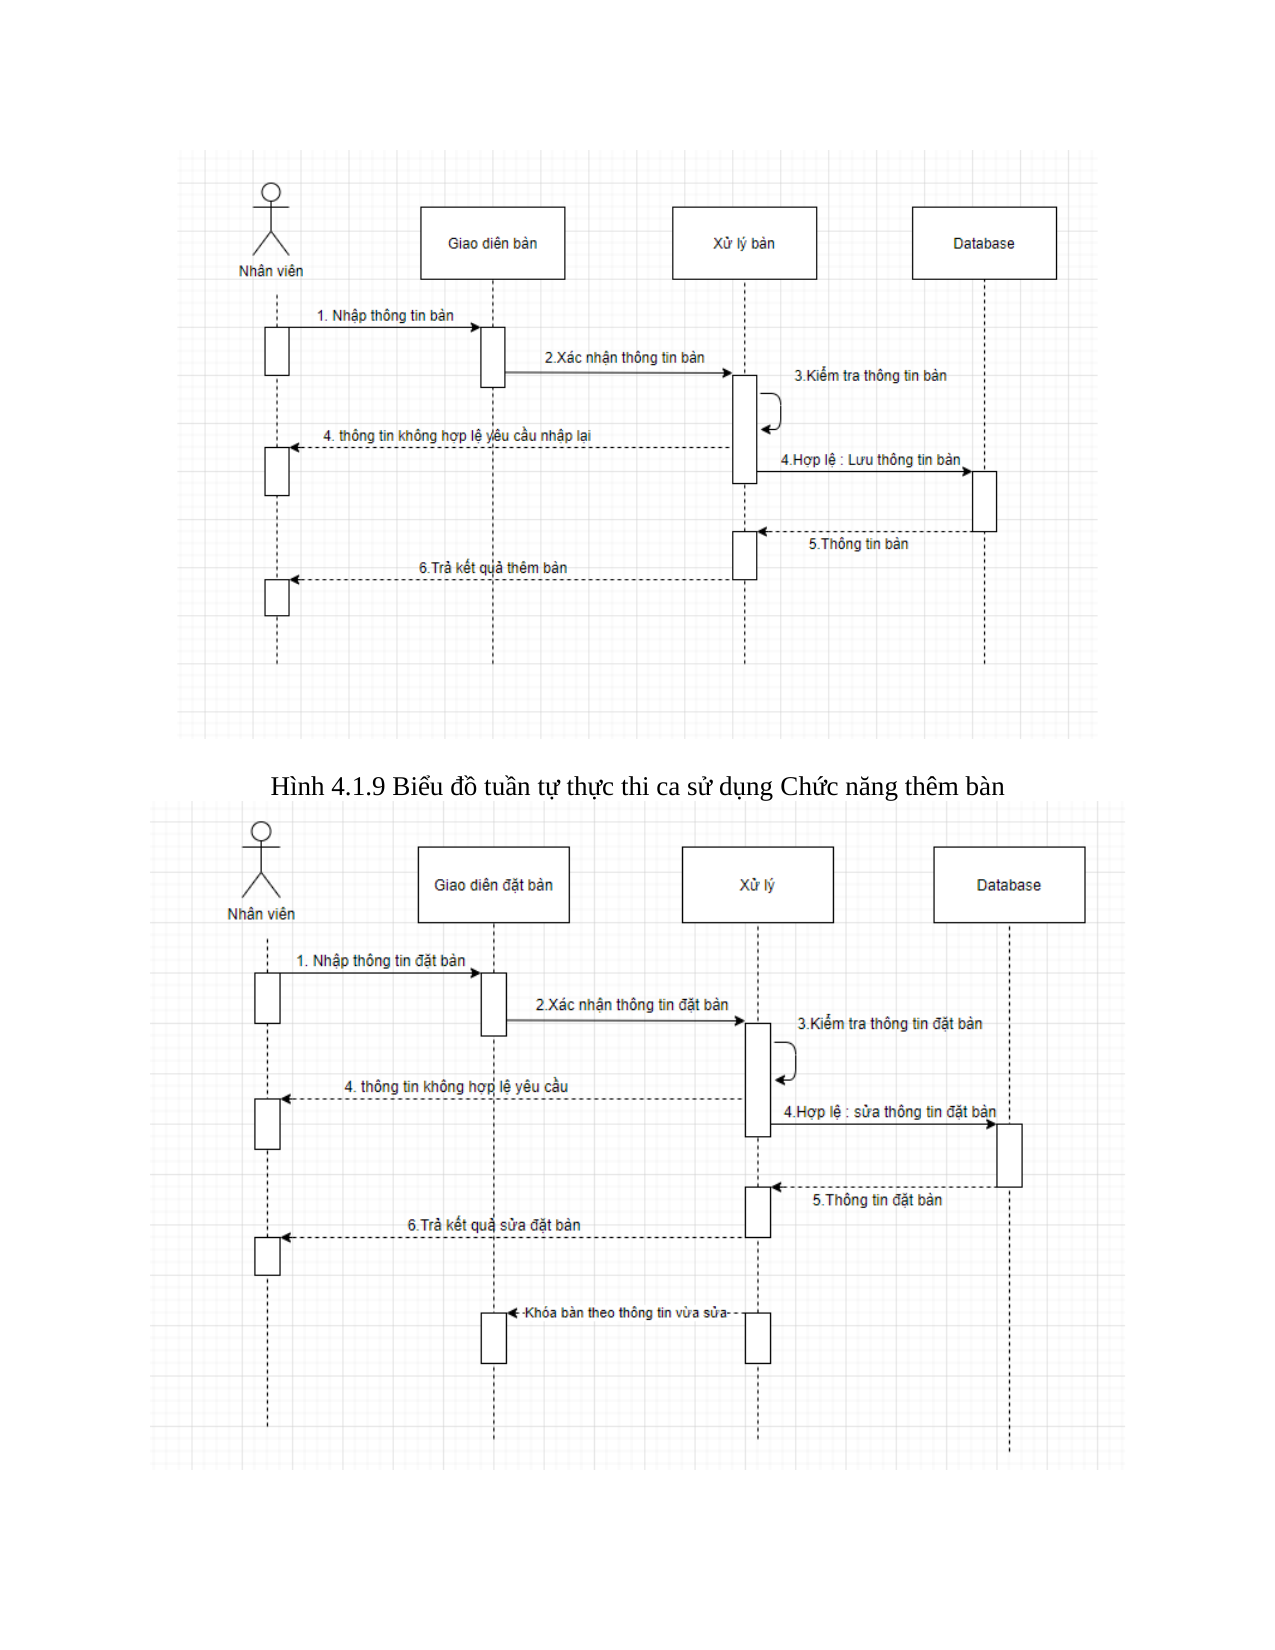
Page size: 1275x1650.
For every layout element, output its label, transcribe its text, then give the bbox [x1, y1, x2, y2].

text Hình 4.1.9 Biểu đồ tuần tự thực thi ca sử dụng Chức năng thêm bàn [150, 770, 1125, 801]
picture [150, 801, 1125, 1470]
picture [177, 150, 1098, 739]
